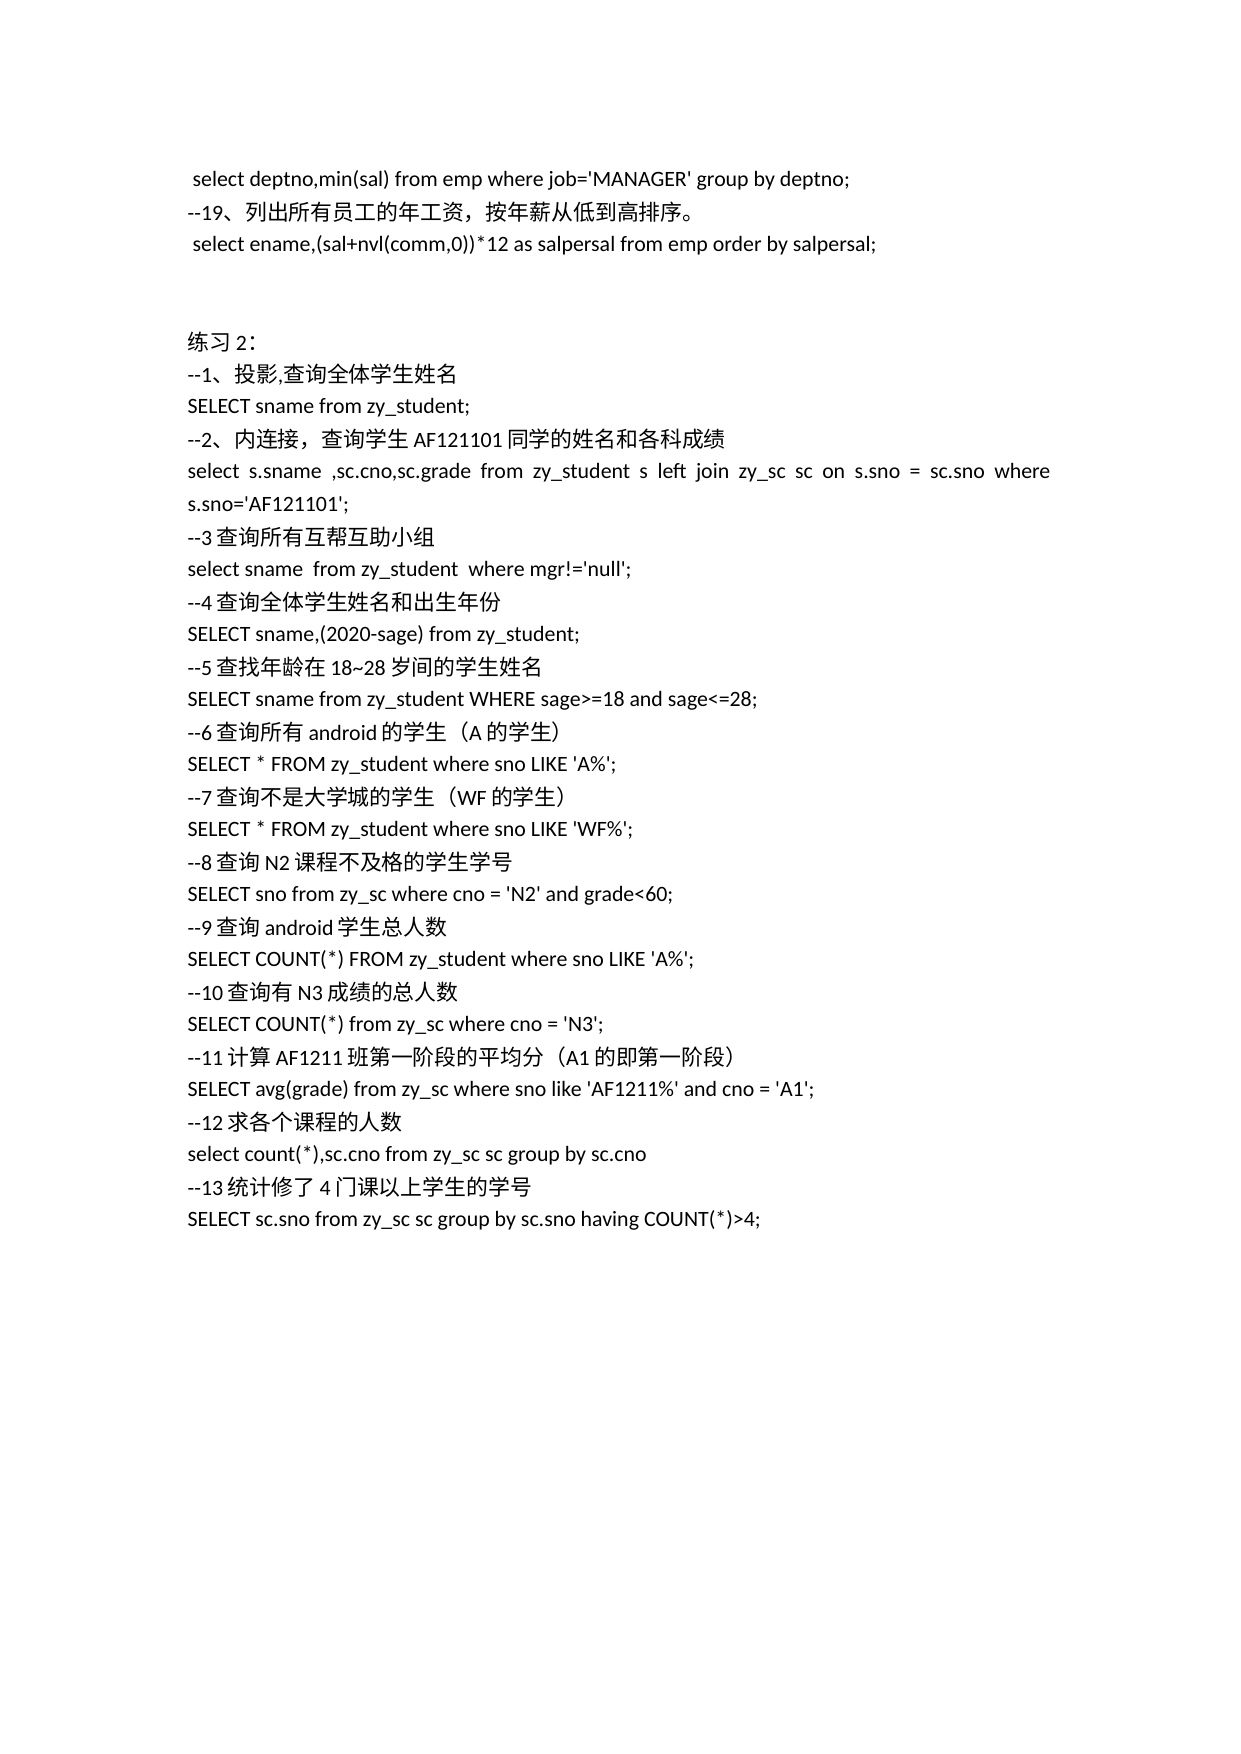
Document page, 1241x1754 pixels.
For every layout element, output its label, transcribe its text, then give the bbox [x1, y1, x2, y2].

text --19、列出所有员工的年工资，按年薪从低到高排序。 [187, 194, 1053, 227]
text select count(*),sc.cno from zy_sc sc group by sc.cno [187, 1137, 1053, 1169]
text SELECT sname from zy_student WHERE sage>=18 and sage<=28; [187, 682, 1053, 714]
text SELECT sname from zy_student; [187, 389, 1053, 422]
text select s.sname ,sc.cno,sc.grade from zy_student s left join zy_sc sc on s.sno = sc.sno where s.sno='AF121101'; [187, 454, 1053, 519]
text SELECT sc.sno from zy_sc sc group by sc.sno having COUNT(*)>4; [187, 1202, 1053, 1234]
text SELECT * FROM zy_student where sno LIKE 'WF%'; [187, 812, 1053, 844]
text SELECT * FROM zy_student where sno LIKE 'A%'; [187, 747, 1053, 779]
text --1、投影,查询全体学生姓名 [187, 357, 1053, 389]
text --7查询不是大学城的学生（WF的学生） [187, 779, 1053, 812]
text --5查找年龄在18~28岁间的学生姓名 [187, 649, 1053, 682]
text --4查询全体学生姓名和出生年份 [187, 584, 1053, 617]
text select sname from zy_student where mgr!='null'; [187, 552, 1053, 584]
text --13统计修了4门课以上学生的学号 [187, 1169, 1053, 1202]
text --8查询N2课程不及格的学生学号 [187, 844, 1053, 877]
text SELECT sno from zy_sc where cno = 'N2' and grade<60; [187, 877, 1053, 909]
text 练习2： [187, 324, 1053, 357]
text --12求各个课程的人数 [187, 1104, 1053, 1137]
text SELECT sname,(2020-sage) from zy_student; [187, 617, 1053, 649]
text --9查询android学生总人数 [187, 909, 1053, 942]
text --11计算AF1211班第一阶段的平均分（A1的即第一阶段） [187, 1039, 1053, 1072]
text SELECT COUNT(*) from zy_sc where cno = 'N3'; [187, 1007, 1053, 1039]
text --3查询所有互帮互助小组 [187, 519, 1053, 552]
text select ename,(sal+nvl(comm,0))*12 as salpersal from emp order by salpersal; [187, 227, 1053, 259]
text --10查询有N3成绩的总人数 [187, 974, 1053, 1007]
text --2、内连接，查询学生AF121101同学的姓名和各科成绩 [187, 422, 1053, 454]
text SELECT COUNT(*) FROM zy_student where sno LIKE 'A%'; [187, 942, 1053, 974]
text --6查询所有android的学生（A的学生） [187, 714, 1053, 747]
text select deptno,min(sal) from emp where job='MANAGER' group by deptno; [187, 162, 1053, 194]
text SELECT avg(grade) from zy_sc where sno like 'AF1211%' and cno = 'A1'; [187, 1072, 1053, 1104]
